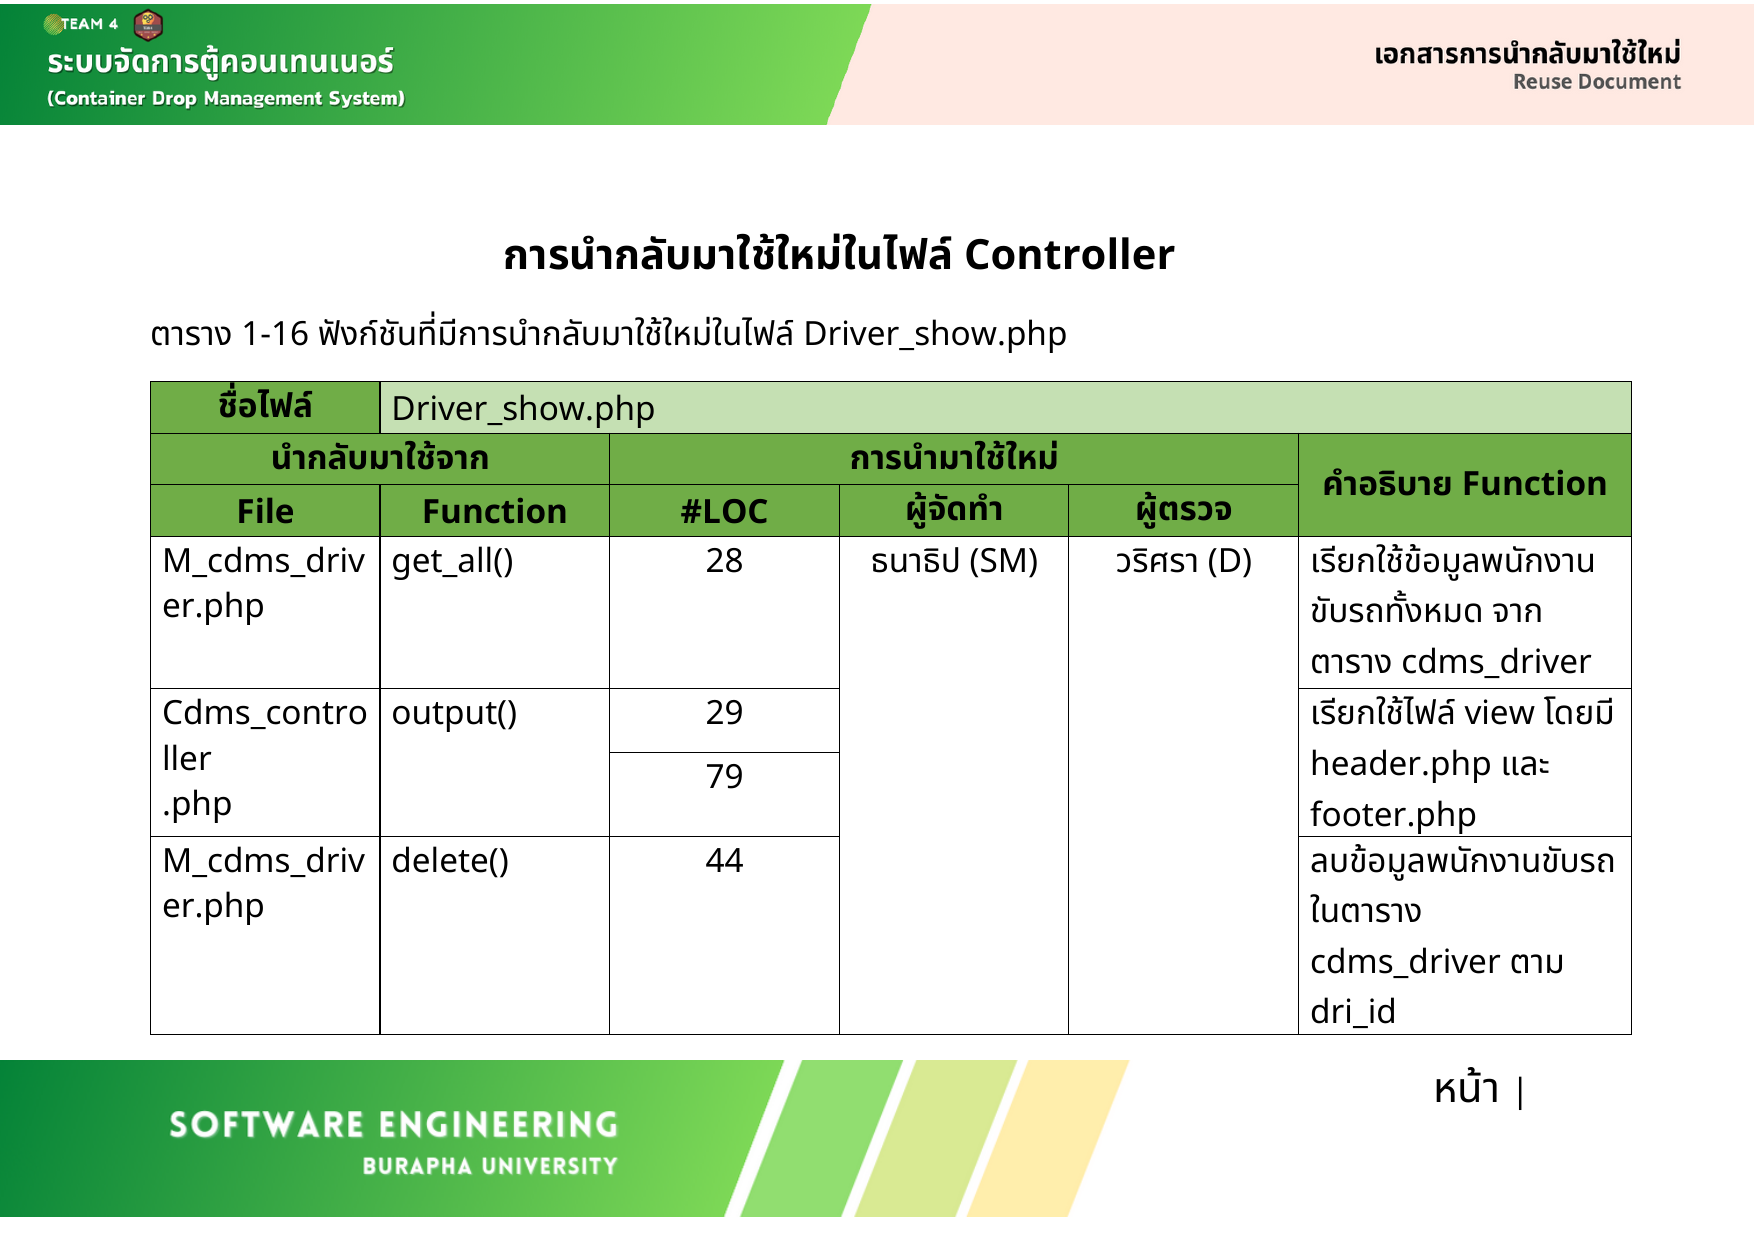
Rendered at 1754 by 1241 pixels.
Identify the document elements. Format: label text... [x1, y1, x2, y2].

table_cell get_all() [381, 537, 609, 688]
table_cell เรียกใช้ไฟล์ view โดยมี header.php และ footer.php [1299, 689, 1631, 836]
table_header ชื่อไฟล์ [151, 382, 379, 433]
table_cell นำกลับมาใช้จาก [151, 434, 609, 484]
text ตาราง 1-16 ฟังก์ชันที่มีการนำกลับมาใช้ใหม่ในไฟล์ Driver_show.php [150, 310, 1529, 361]
table_cell 79 [610, 753, 839, 836]
picture [0, 4, 1754, 125]
table_cell การนำมาใช้ใหม่ [610, 434, 1298, 484]
table_cell File [151, 485, 379, 536]
table_cell วริศรา (D) [1069, 537, 1298, 1034]
table_cell M_cdms_driver.php [151, 837, 379, 1034]
table_cell คำอธิบาย Function [1299, 434, 1631, 536]
table_cell Function [381, 485, 609, 536]
table_cell delete() [381, 837, 609, 1034]
table_cell #LOC [610, 485, 839, 536]
table_cell Cdms_controller .php [151, 689, 379, 836]
table_header Driver_show.php [381, 382, 1631, 433]
table_cell ลบข้อมูลพนักงานขับรถในตาราง cdms_driver ตาม dri_id [1299, 837, 1631, 1034]
table_cell ธนาธิป (SM) [840, 537, 1068, 1034]
table_cell M_cdms_driver.php [151, 537, 379, 688]
picture [0, 1060, 1754, 1217]
table_cell 28 [610, 537, 839, 688]
table_cell ผู้ตรวจ [1069, 485, 1298, 536]
table_cell 29 [610, 689, 839, 752]
text การนำกลับมาใช้ใหม่ในไฟล์ Controller [150, 225, 1529, 288]
table_cell เรียกใช้ข้อมูลพนักงานขับรถทั้งหมด จากตาราง cdms_driver [1299, 537, 1631, 688]
table_cell output() [381, 689, 609, 836]
table_cell ผู้จัดทำ [840, 485, 1068, 536]
table_cell 44 [610, 837, 839, 1034]
